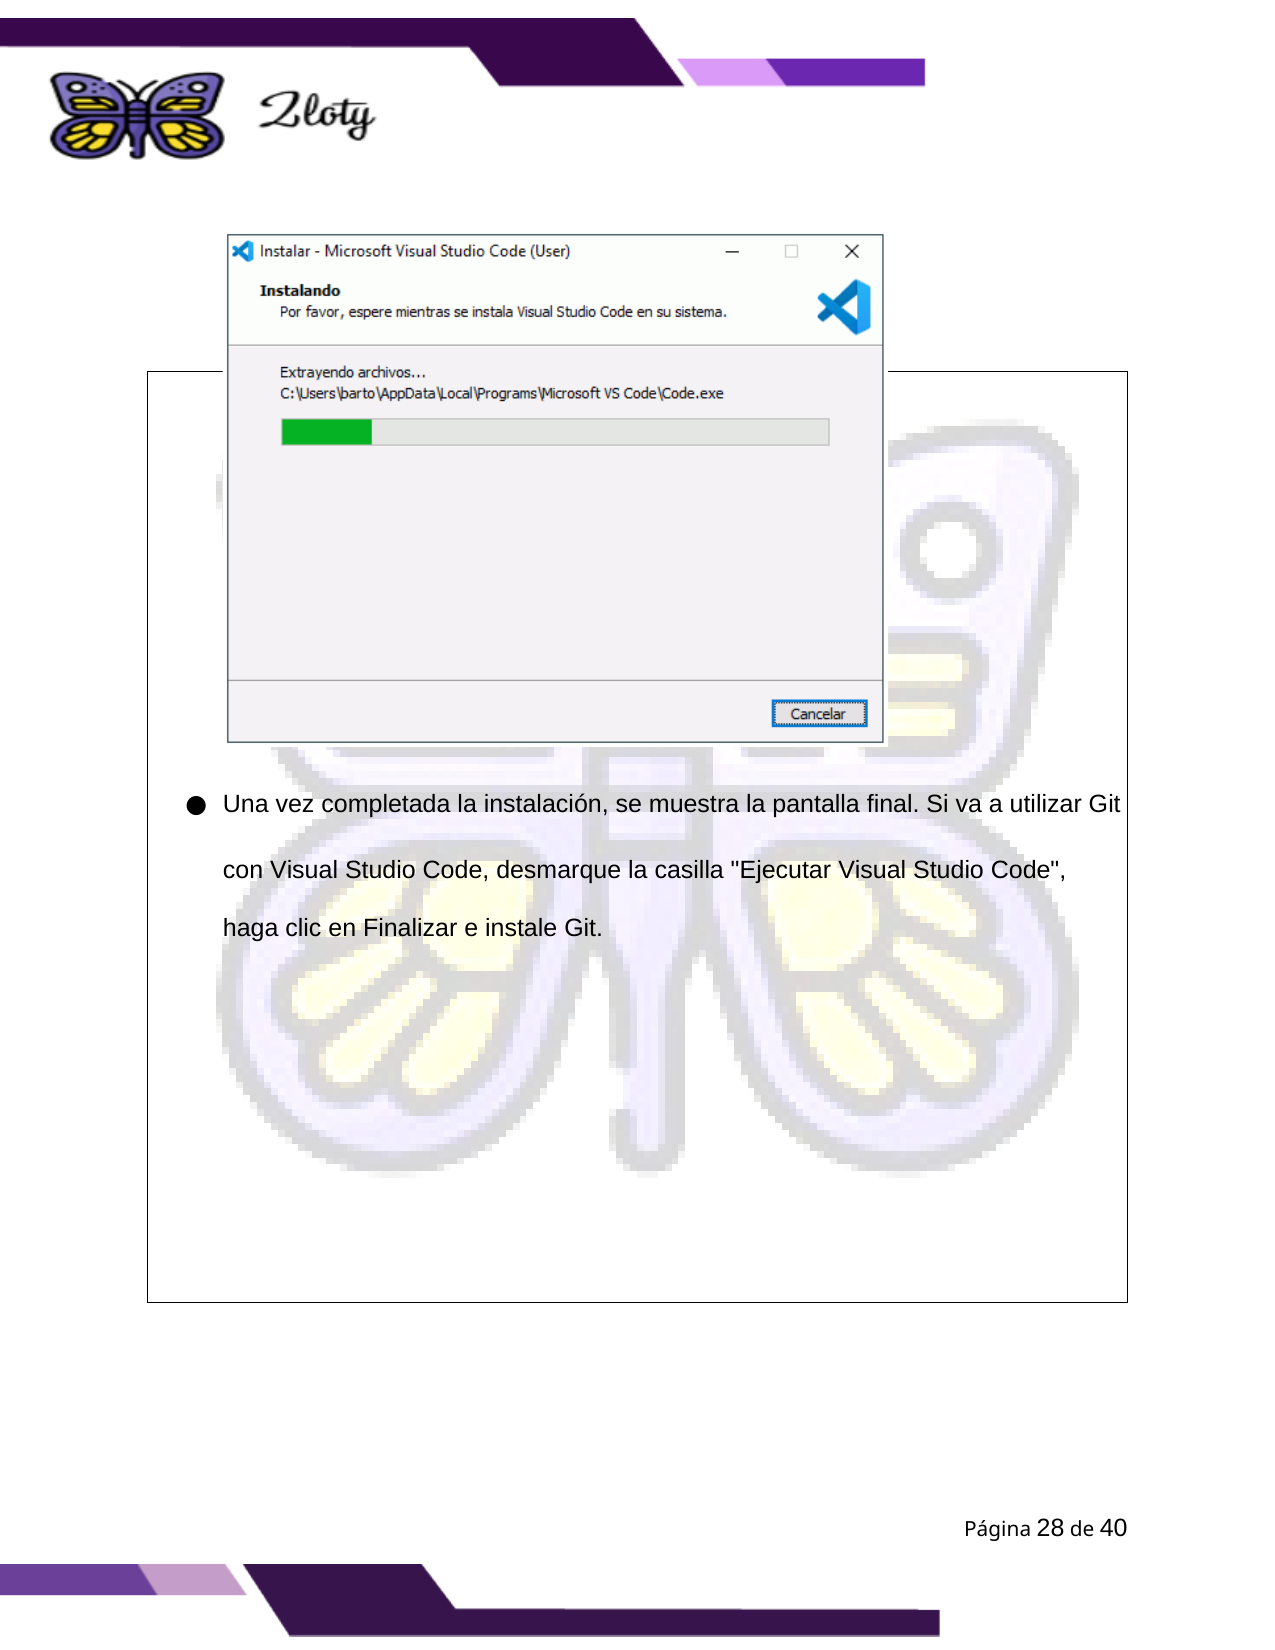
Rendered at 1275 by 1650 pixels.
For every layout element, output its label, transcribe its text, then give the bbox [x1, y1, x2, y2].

picture [222, 229, 889, 747]
picture [0, 1564, 940, 1637]
list Una vez completada la instalación, se muestra la pantalla final. Si va a utilizar Git con Visual Studio Code, desmarque la casilla "Ejecutar Visual Studio Code", haga clic en Finalizar e instale Git. [185, 775, 1127, 941]
picture [0, 18, 930, 185]
